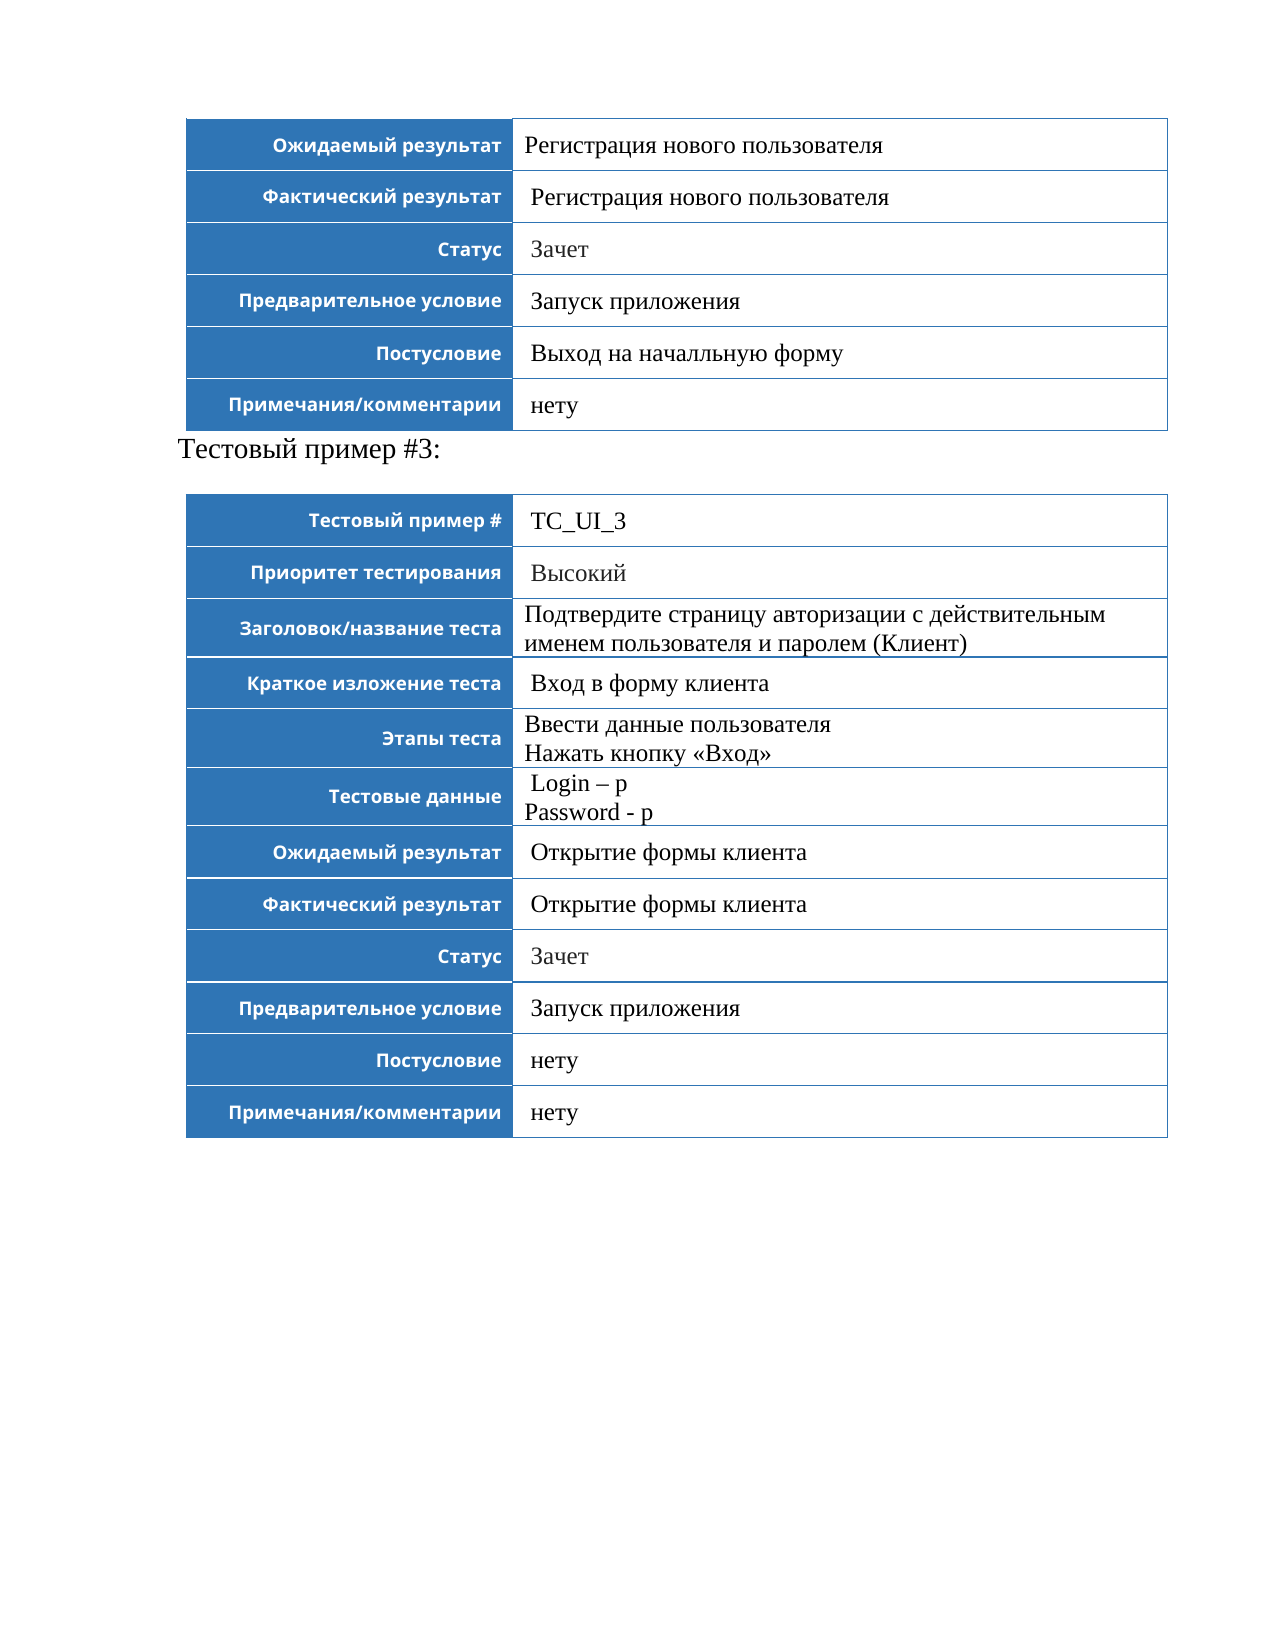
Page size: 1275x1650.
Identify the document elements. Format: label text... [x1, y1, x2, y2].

table_cell Постусловие [187, 1034, 512, 1085]
table_cell Этапы теста [187, 709, 512, 767]
text Тестовый пример #3: [177, 431, 1186, 464]
table_cell Тестовые данные [187, 768, 512, 825]
table_cell Краткое изложение теста [187, 658, 512, 708]
table_cell Статус [187, 223, 512, 274]
table_cell Выход на началльную форму [513, 327, 1167, 378]
table_cell Вход в форму клиента [513, 658, 1167, 708]
table_cell Login – p Password - p [513, 768, 1167, 825]
table_cell Приоритет тестирования [187, 547, 512, 598]
table_cell нету [513, 379, 1167, 430]
table_cell Статус [187, 930, 512, 981]
table_cell Открытие формы клиента [513, 826, 1167, 877]
table_cell Фактический результат [187, 879, 512, 929]
table_cell Запуск приложения [513, 275, 1167, 326]
table_cell Открытие формы клиента [513, 879, 1167, 929]
table_header TC_UI_3 [513, 495, 1167, 546]
table_cell Ввести данные пользователя Нажать кнопку «Вход» [513, 709, 1167, 767]
table_cell Фактический результат [187, 171, 512, 222]
table_cell Регистрация нового пользователя [513, 171, 1167, 222]
table_cell Подтвердите страницу авторизации с действительным именем пользователя и паролем (Клиент) [513, 599, 1167, 656]
table_header Тестовый пример # [187, 495, 512, 546]
table_cell Ожидаемый результат [187, 119, 512, 170]
table_cell Постусловие [187, 327, 512, 378]
table_cell Регистрация нового пользователя [513, 119, 1167, 170]
table_cell нету [513, 1086, 1167, 1137]
table_cell Зачет [513, 930, 1167, 981]
table_cell Предварительное условие [187, 983, 512, 1033]
table_cell Примечания/комментарии [187, 1086, 512, 1137]
table_cell нету [513, 1034, 1167, 1085]
table_cell Заголовок/название теста [187, 599, 512, 656]
table_cell Примечания/комментарии [187, 379, 512, 430]
table_cell Запуск приложения [513, 983, 1167, 1033]
table_cell Зачет [513, 223, 1167, 274]
table_cell Ожидаемый результат [187, 826, 512, 877]
table_cell Предварительное условие [187, 275, 512, 326]
table_cell Высокий [513, 547, 1167, 598]
